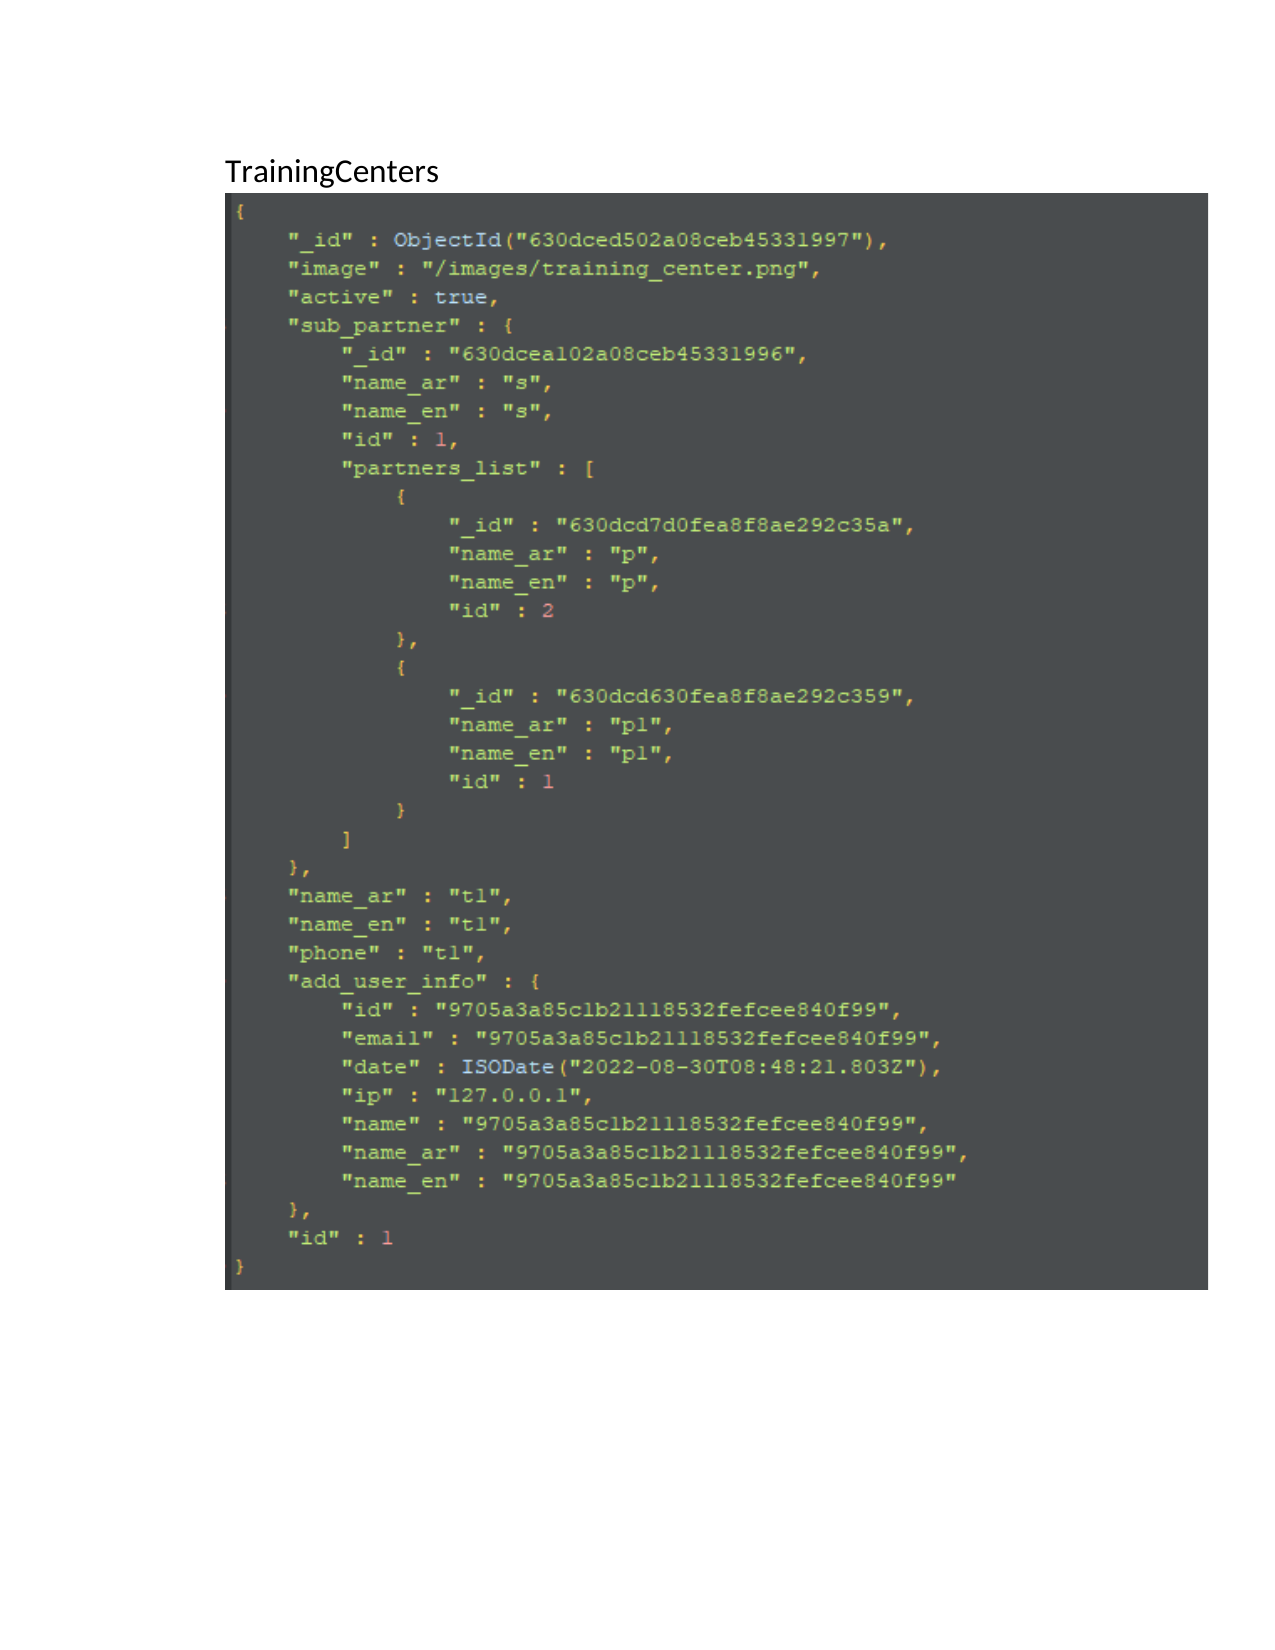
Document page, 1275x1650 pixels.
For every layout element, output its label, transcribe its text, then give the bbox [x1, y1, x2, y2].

picture [225, 193, 1209, 1290]
list TrainingCenters [225, 150, 1125, 191]
